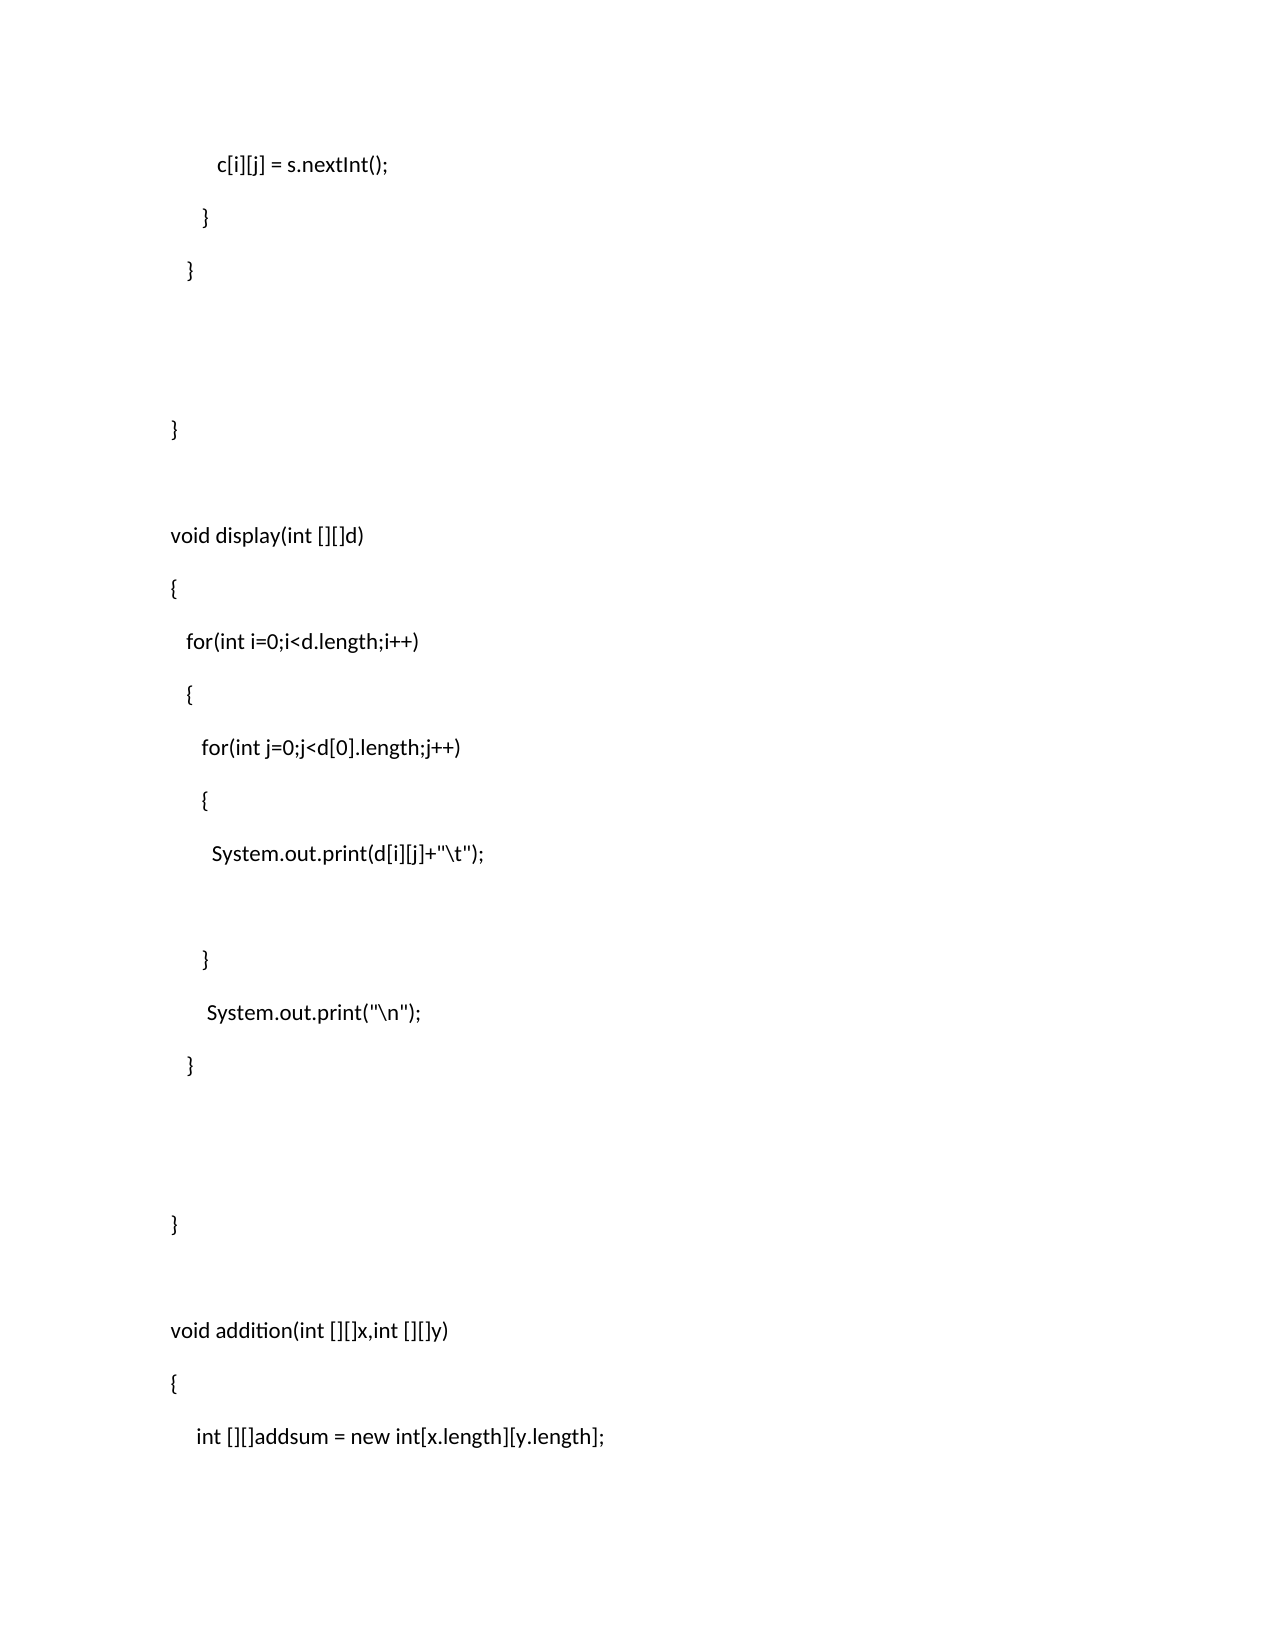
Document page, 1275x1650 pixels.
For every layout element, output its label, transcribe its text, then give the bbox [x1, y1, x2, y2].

text void display(int [][]d) [150, 521, 1125, 549]
text for(int j=0;j<d[0].length;j++) [150, 733, 1125, 761]
text System.out.print("\n"); [150, 998, 1125, 1026]
text System.out.print(d[i][j]+"\t"); [150, 839, 1125, 867]
text for(int i=0;i<d.length;i++) [150, 627, 1125, 655]
text } [150, 203, 1125, 231]
text { [150, 786, 1125, 814]
text { [150, 680, 1125, 708]
text } [150, 945, 1125, 973]
text } [150, 1051, 1125, 1079]
text } [150, 256, 1125, 284]
text } [150, 415, 1125, 443]
text void addition(int [][]x,int [][]y) [150, 1316, 1125, 1344]
text { [150, 1369, 1125, 1397]
text } [150, 1210, 1125, 1238]
text int [][]addsum = new int[x.length][y.length]; [150, 1422, 1125, 1451]
text { [150, 574, 1125, 602]
text c[i][j] = s.nextInt(); [150, 150, 1125, 178]
